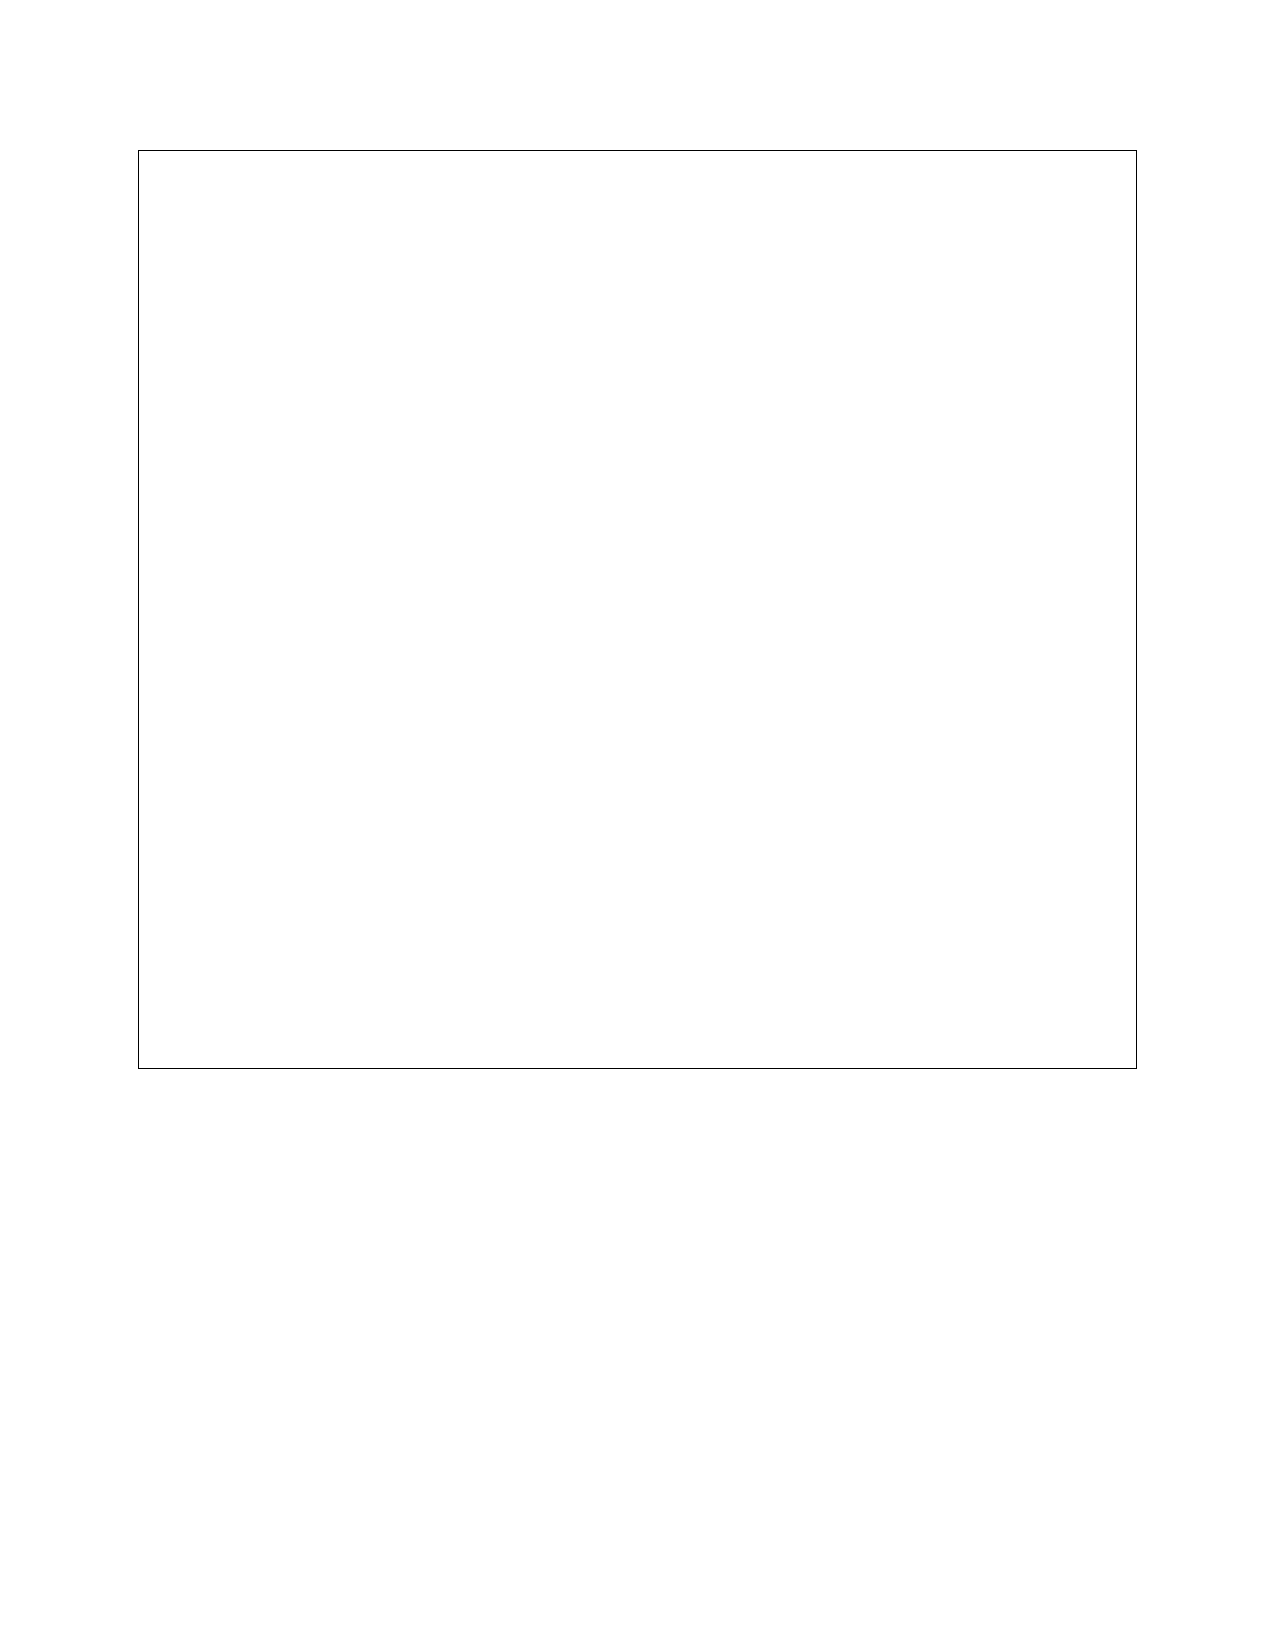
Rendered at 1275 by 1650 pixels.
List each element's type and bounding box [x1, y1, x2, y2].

table_cell [139, 151, 1136, 1068]
